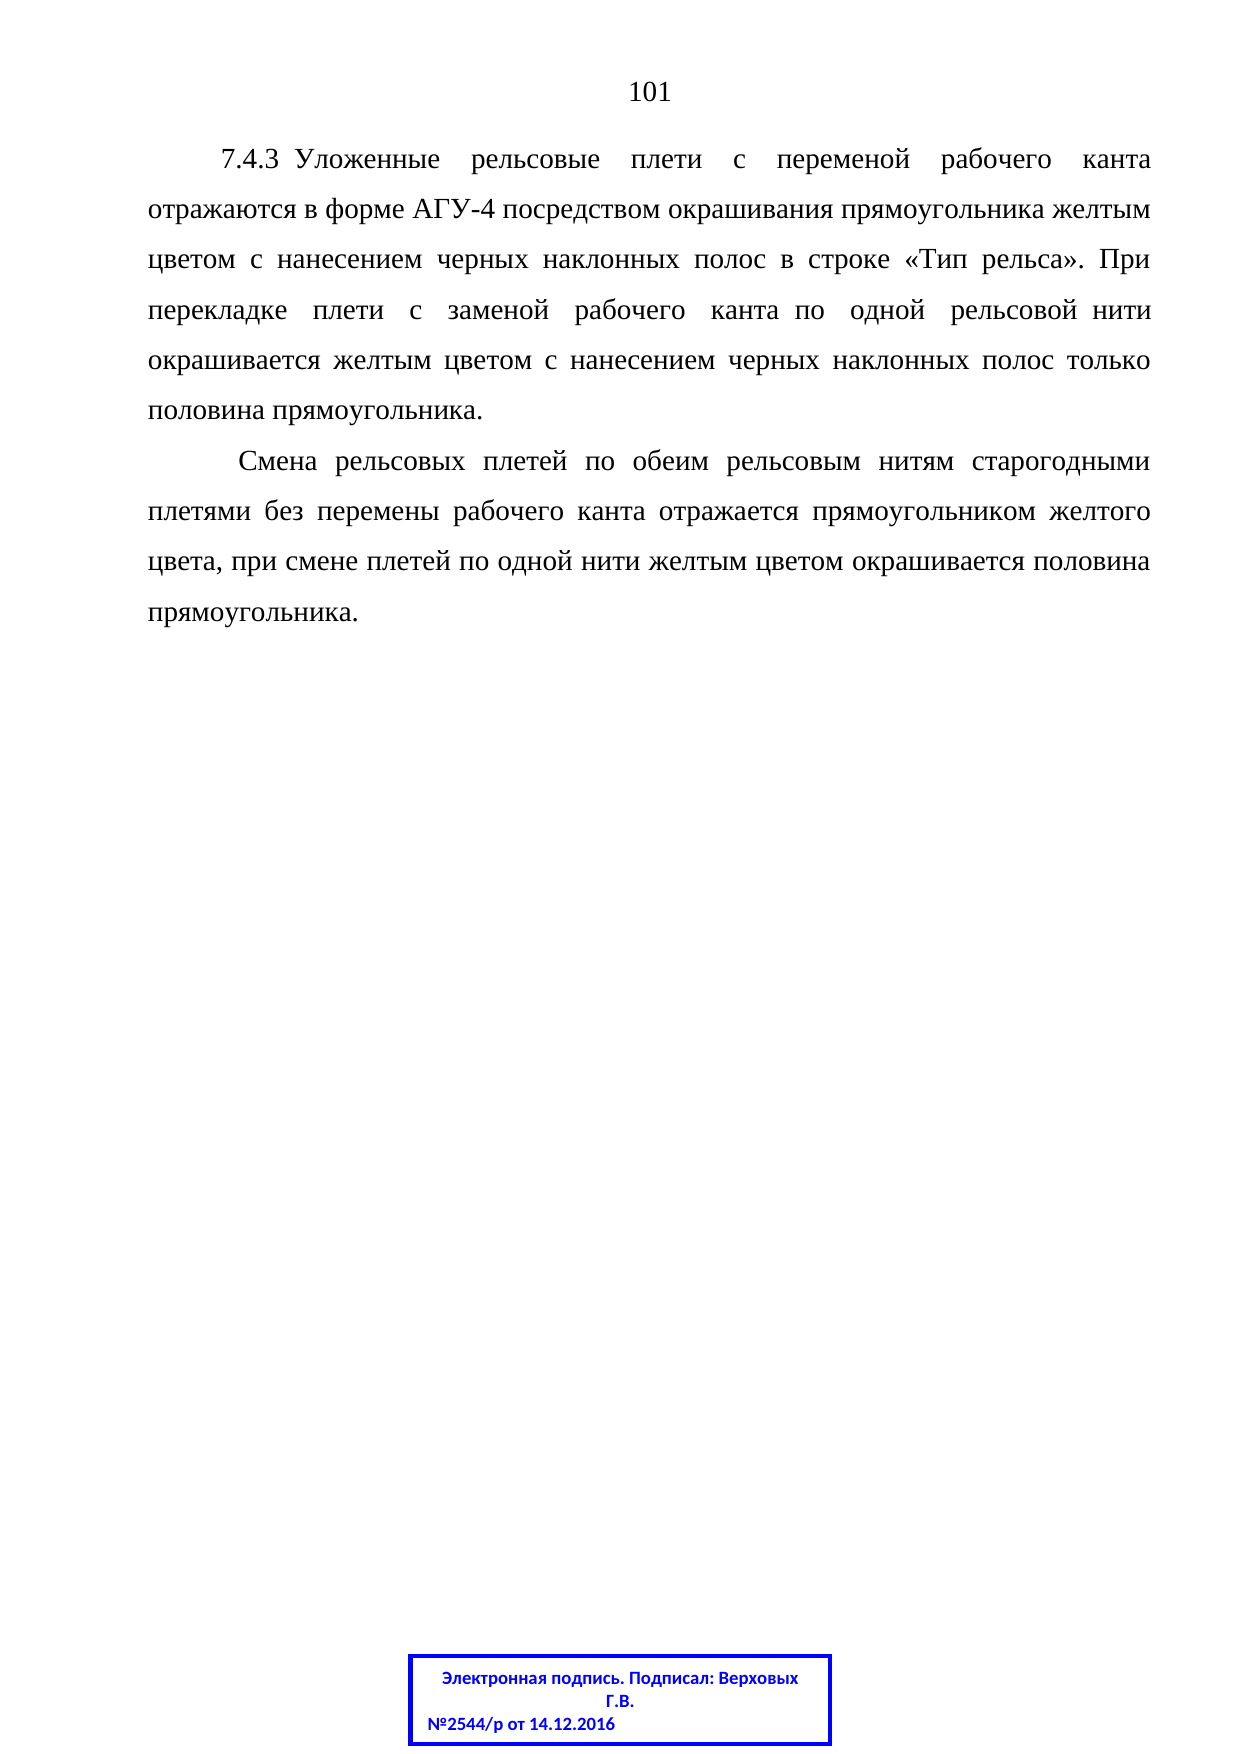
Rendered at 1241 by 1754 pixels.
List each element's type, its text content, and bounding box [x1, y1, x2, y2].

text 7.4.3 Уложенные рельсовые плети с переменой рабочего канта отражаются в форме АГУ-4 посредством окрашивания прямоугольника желтым цветом с нанесением черных наклонных полос в строке «Тип рельса». При перекладке плети с заменой рабочего канта по одной рельсовой нити окрашивается желтым цветом с нанесением черных наклонных полос только половина прямоугольника. [148, 141, 1152, 426]
text Смена рельсовых плетей по обеим рельсовым нитям старогодными плетями без перемены рабочего канта отражается прямоугольником желтого цвета, при смене плетей по одной нити желтым цветом окрашивается половина прямоугольника. [148, 443, 1152, 627]
